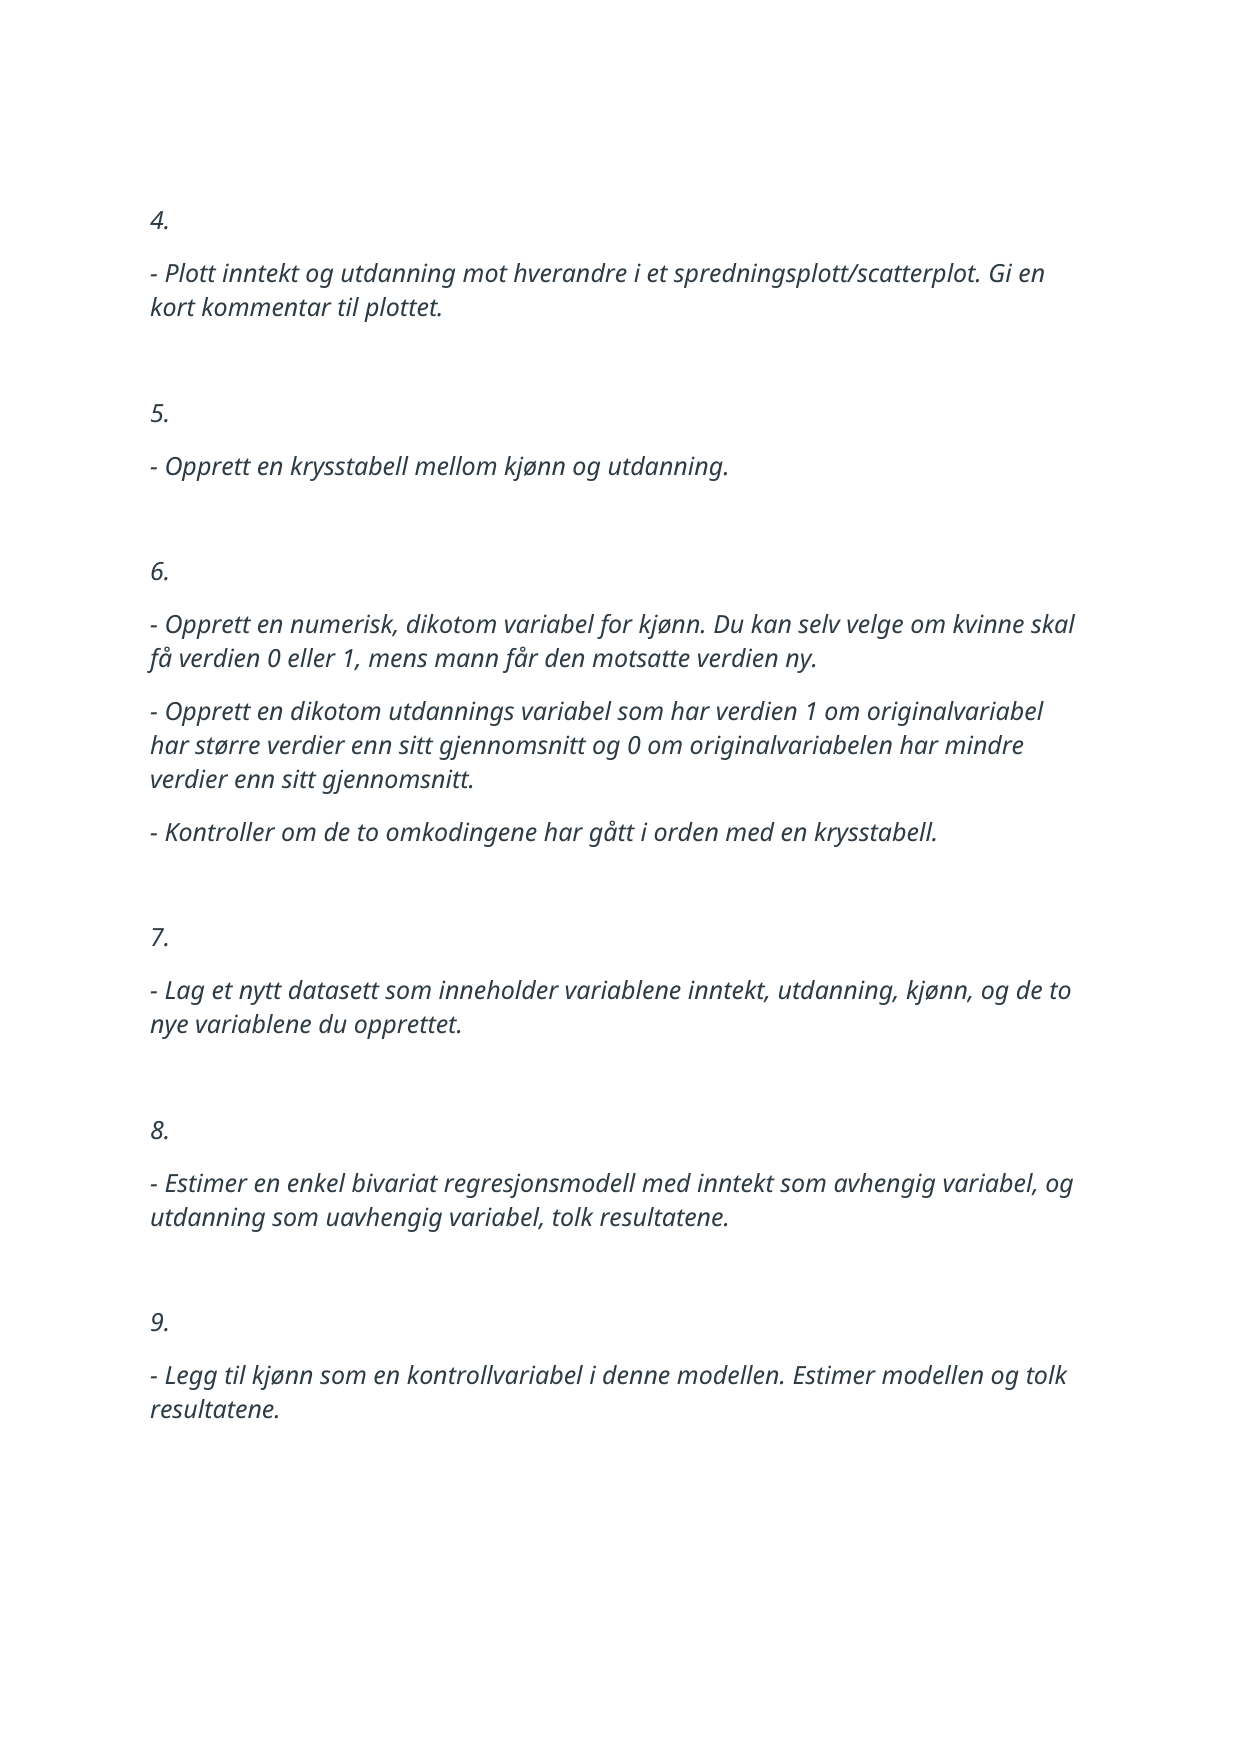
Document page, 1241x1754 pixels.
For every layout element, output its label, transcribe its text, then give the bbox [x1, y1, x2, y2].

text - Plott inntekt og utdanning mot hverandre i et spredningsplott/scatterplot. Gi en kort kommentar til plottet. [150, 256, 1090, 324]
text 8. [150, 1112, 1090, 1147]
text - Kontroller om de to omkodingene har gått i orden med en krysstabell. [150, 814, 1090, 848]
text - Legg til kjønn som en kontrollvariabel i denne modellen. Estimer modellen og tolk resultatene. [150, 1358, 1090, 1426]
text - Opprett en krysstabell mellom kjønn og utdanning. [150, 448, 1090, 482]
text - Opprett en dikotom utdannings variabel som har verdien 1 om originalvariabel har større verdier enn sitt gjennomsnitt og 0 om originalvariabelen har mindre verdier enn sitt gjennomsnitt. [150, 693, 1090, 796]
text - Lag et nytt datasett som inneholder variablene inntekt, utdanning, kjønn, og de to nye variablene du opprettet. [150, 973, 1090, 1041]
text - Estimer en enkel bivariat regresjonsmodell med inntekt som avhengig variabel, og utdanning som uavhengig variabel, tolk resultatene. [150, 1165, 1090, 1233]
text - Opprett en numerisk, dikotom variabel for kjønn. Du kan selv velge om kvinne skal få verdien 0 eller 1, mens mann får den motsatte verdien ny. [150, 607, 1090, 675]
text 5. [150, 395, 1090, 429]
text 4. [150, 203, 1090, 237]
text 7. [150, 920, 1090, 954]
text 6. [150, 554, 1090, 588]
text 9. [150, 1305, 1090, 1339]
